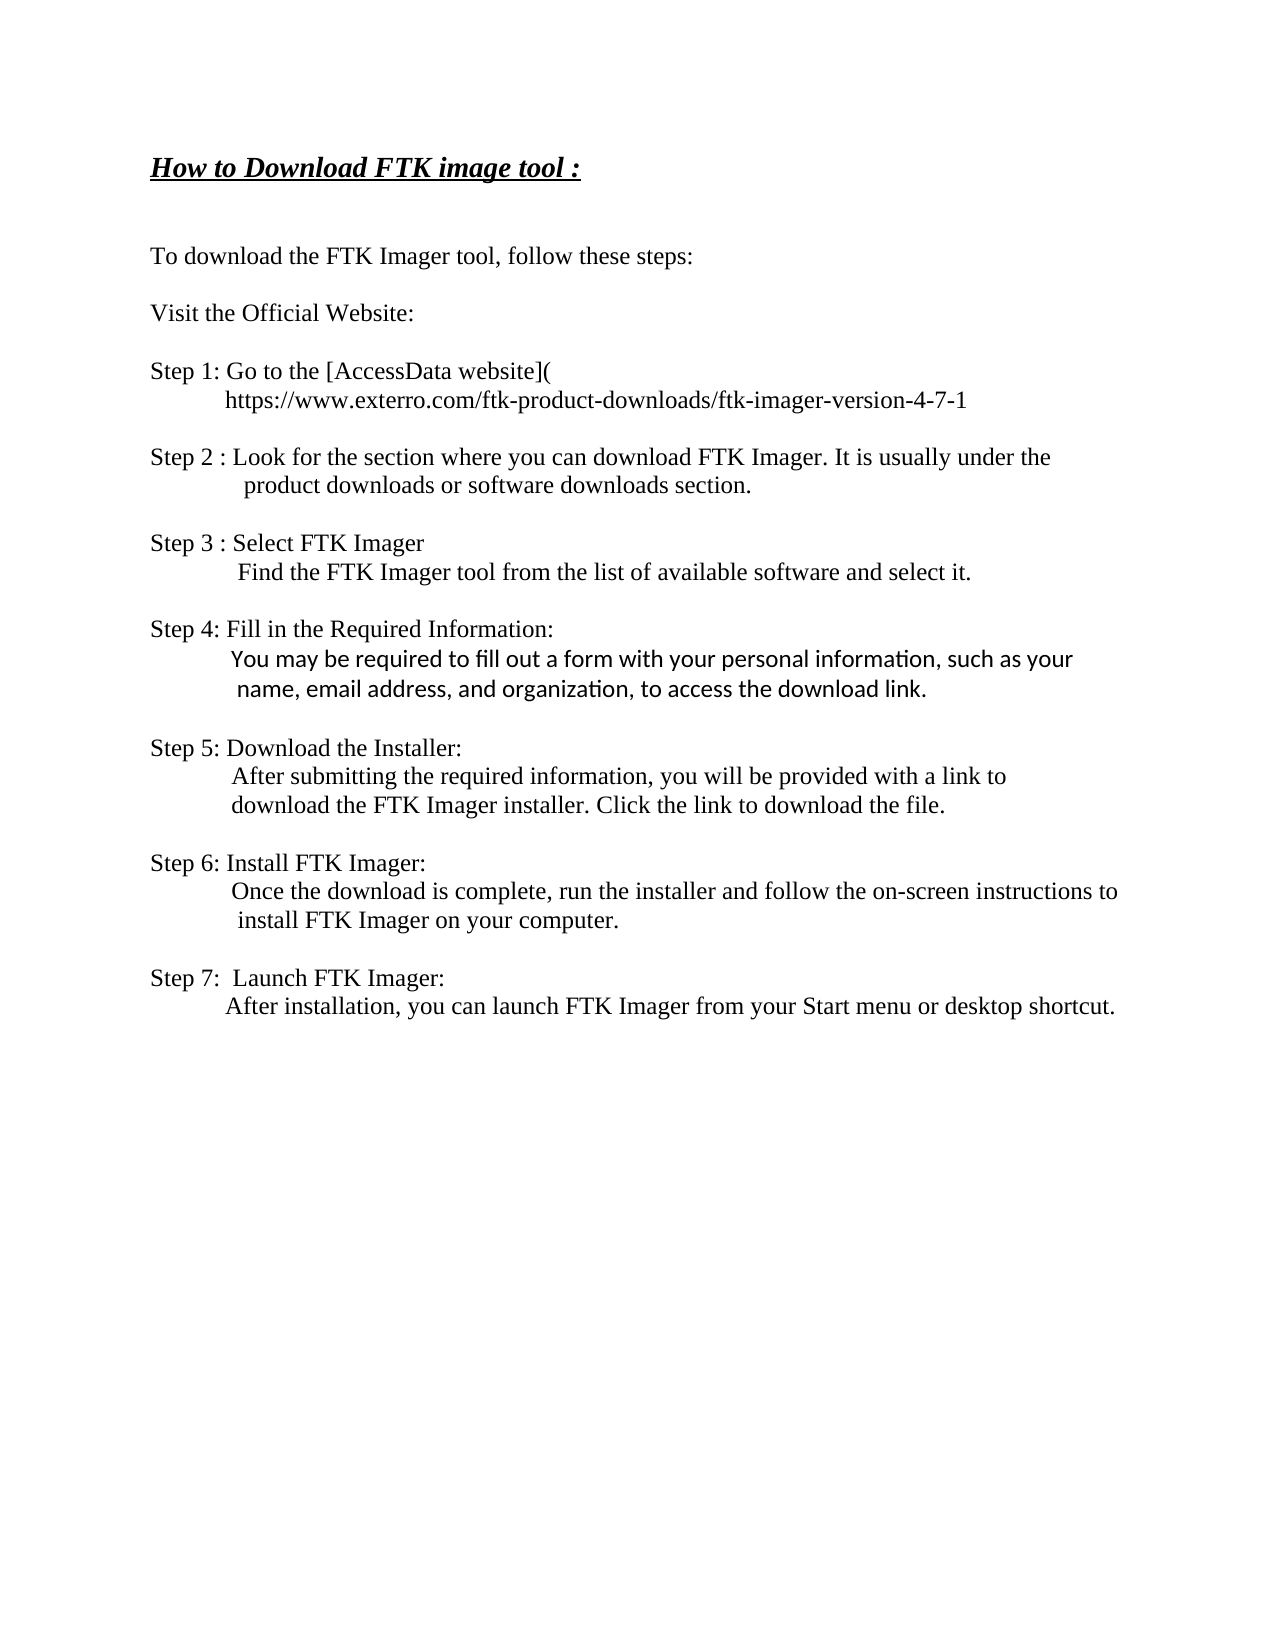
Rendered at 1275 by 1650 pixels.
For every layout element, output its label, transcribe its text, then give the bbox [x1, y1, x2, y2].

text product downloads or software downloads section. [150, 470, 1125, 499]
text Find the FTK Imager tool from the list of available software and select it. [150, 557, 1125, 585]
text Visit the Official Website: [150, 298, 1125, 327]
text How to Download FTK image tool : [150, 150, 1125, 183]
list After installation, you can launch FTK Imager from your Start menu or desktop shortcut. [206, 991, 1125, 1020]
text Step 6: Install FTK Imager: [150, 848, 1125, 876]
text install FTK Imager on your computer. [150, 905, 1125, 934]
text Step 1: Go to the [AccessData website]( [150, 356, 1125, 385]
text Step 4: Fill in the Required Information: [150, 614, 1125, 643]
text To download the FTK Imager tool, follow these steps: [150, 241, 1125, 270]
text Step 2 : Look for the section where you can download FTK Imager. It is usually under the [150, 442, 1125, 470]
text Step 7: Launch FTK Imager: [150, 963, 1125, 991]
text Once the download is complete, run the installer and follow the on-screen instructions to [150, 876, 1125, 905]
text https://www.exterro.com/ftk-product-downloads/ftk-imager-version-4-7-1 [150, 385, 1125, 413]
text name, email address, and organization, to access the download link. [169, 673, 1125, 704]
text Step 3 : Select FTK Imager [150, 528, 1125, 557]
list After submitting the required information, you will be provided with a link to [206, 761, 1125, 790]
text Step 5: Download the Installer: [150, 733, 1125, 761]
list download the FTK Imager installer. Click the link to download the file. [206, 790, 1125, 819]
text You may be required to fill out a form with your personal information, such as your [169, 643, 1125, 673]
